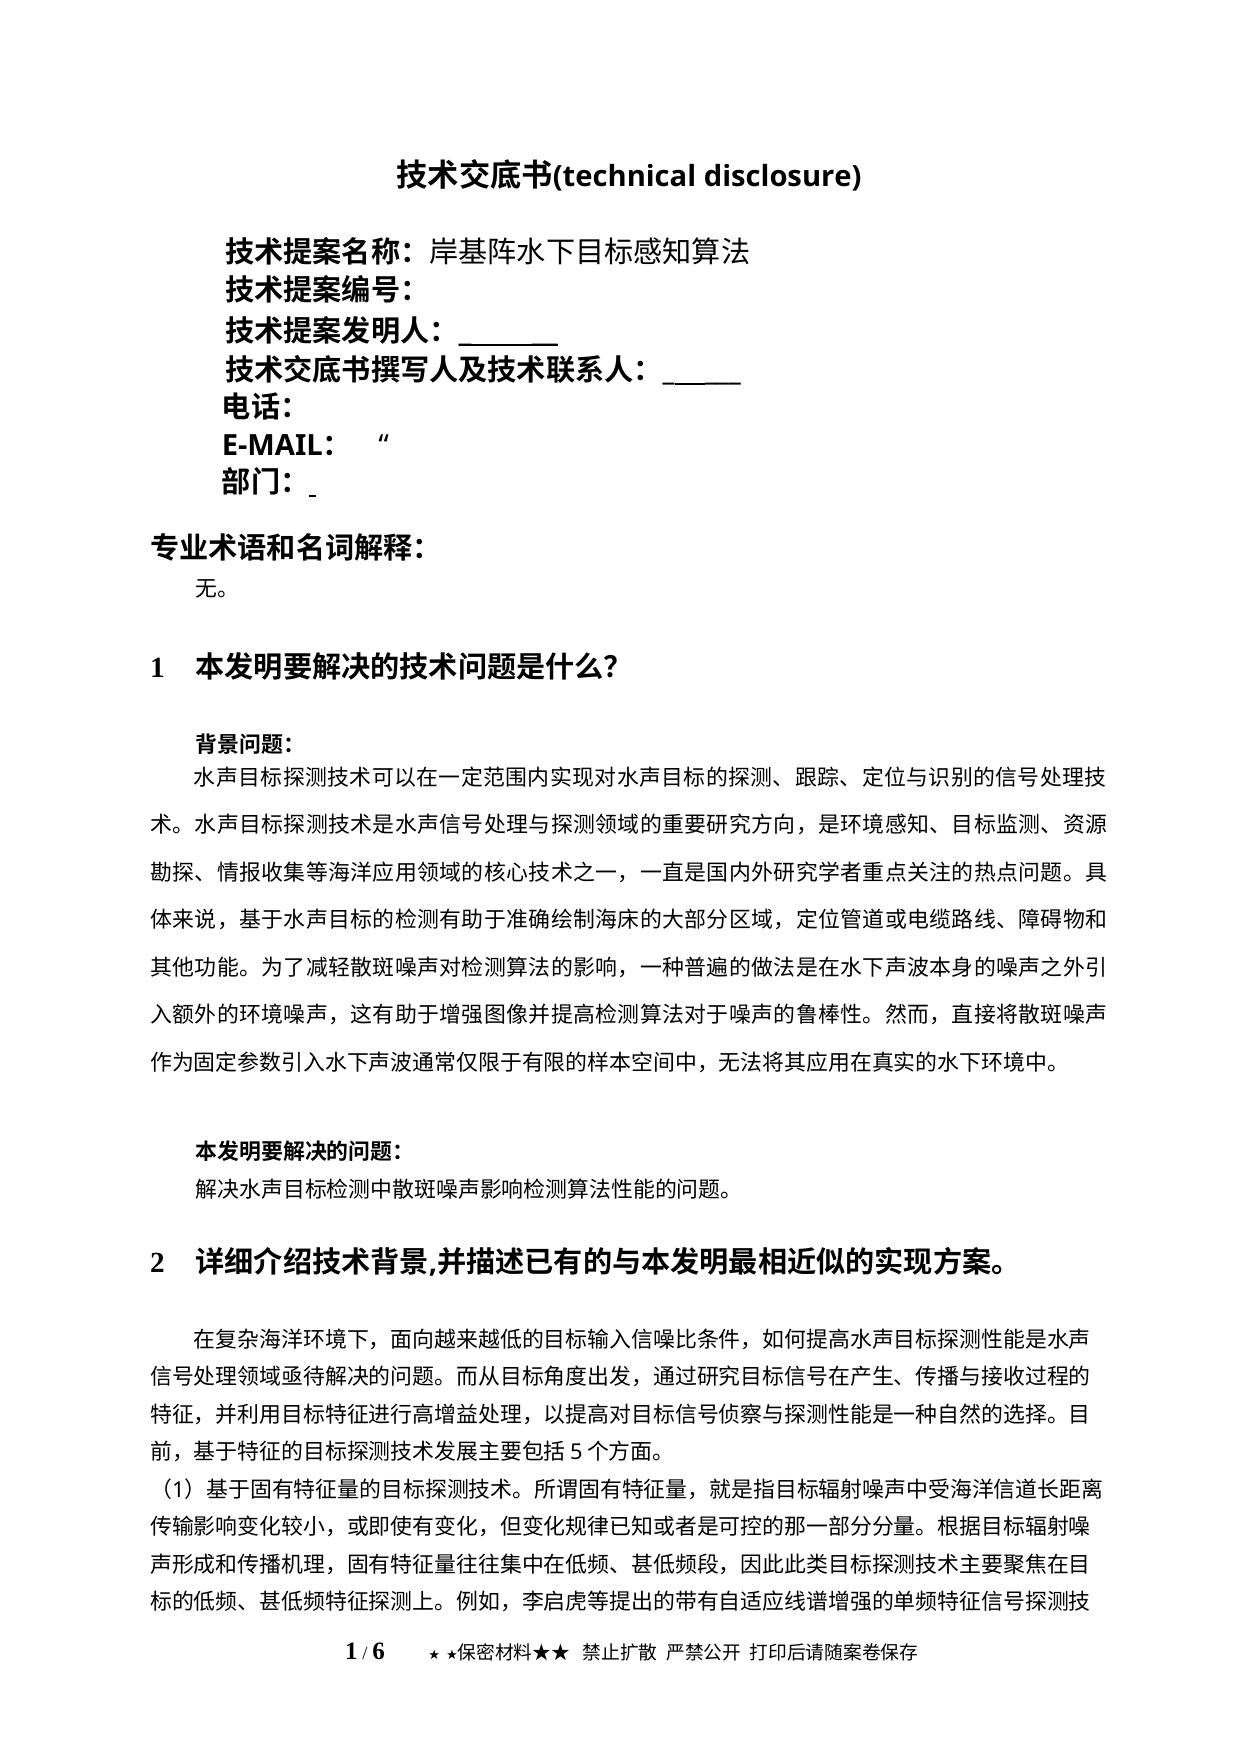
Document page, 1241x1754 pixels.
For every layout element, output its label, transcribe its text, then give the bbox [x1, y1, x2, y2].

text 技术提案名称：岸基阵水下目标感知算法 [150, 233, 1108, 270]
text 部门： [150, 463, 1108, 500]
text 技术提案编号： [150, 270, 1108, 308]
text 技术交底书撰写人及技术联系人：_ ___ [150, 350, 1108, 388]
text 专业术语和名词解释： [150, 529, 1108, 566]
text 技术交底书(technical disclosure) [150, 150, 1108, 195]
text 本发明要解决的问题： [195, 1129, 1108, 1167]
list 详细介绍技术背景,并描述已有的与本发明最相近似的实现方案。 [150, 1242, 1108, 1279]
text 背景问题： [195, 722, 1108, 759]
text 无。 [195, 566, 1108, 604]
text 水声目标探测技术可以在一定范围内实现对水声目标的探测、跟踪、定位与识别的信号处理技术。水声目标探测技术是水声信号处理与探测领域的重要研究方向，是环境感知、目标监测、资源勘探、情报收集等海洋应用领域的核心技术之一，一直是国内外研究学者重点关注的热点问题。具体来说，基于水声目标的检测有助于准确绘制海床的大部分区域，定位管道或电缆路线、障碍物和其他功能。为了减轻散斑噪声对检测算法的影响，一种普遍的做法是在水下声波本身的噪声之外引入额外的环境噪声，这有助于增强图像并提高检测算法对于噪声的鲁棒性。然而，直接将散斑噪声作为固定参数引入水下声波通常仅限于有限的样本空间中，无法将其应用在真实的水下环境中。 [150, 759, 1108, 1076]
list 本发明要解决的技术问题是什么？ [150, 647, 1108, 684]
text E-MAIL： “ [150, 425, 1108, 463]
text 电话： [150, 388, 1108, 425]
text 解决水声目标检测中散斑噪声影响检测算法性能的问题。 [195, 1167, 1108, 1204]
list 在复杂海洋环境下，面向越来越低的目标输入信噪比条件，如何提高水声目标探测性能是水声信号处理领域亟待解决的问题。而从目标角度出发，通过研究目标信号在产生、传播与接收过程的特征，并利用目标特征进行高增益处理，以提高对目标信号侦察与探测性能是一种自然的选择。目前，基于特征的目标探测技术发展主要包括5个方面。 [150, 1317, 1108, 1467]
text 技术提案发明人：_ __ [150, 308, 1108, 350]
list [150, 1467, 1108, 1617]
